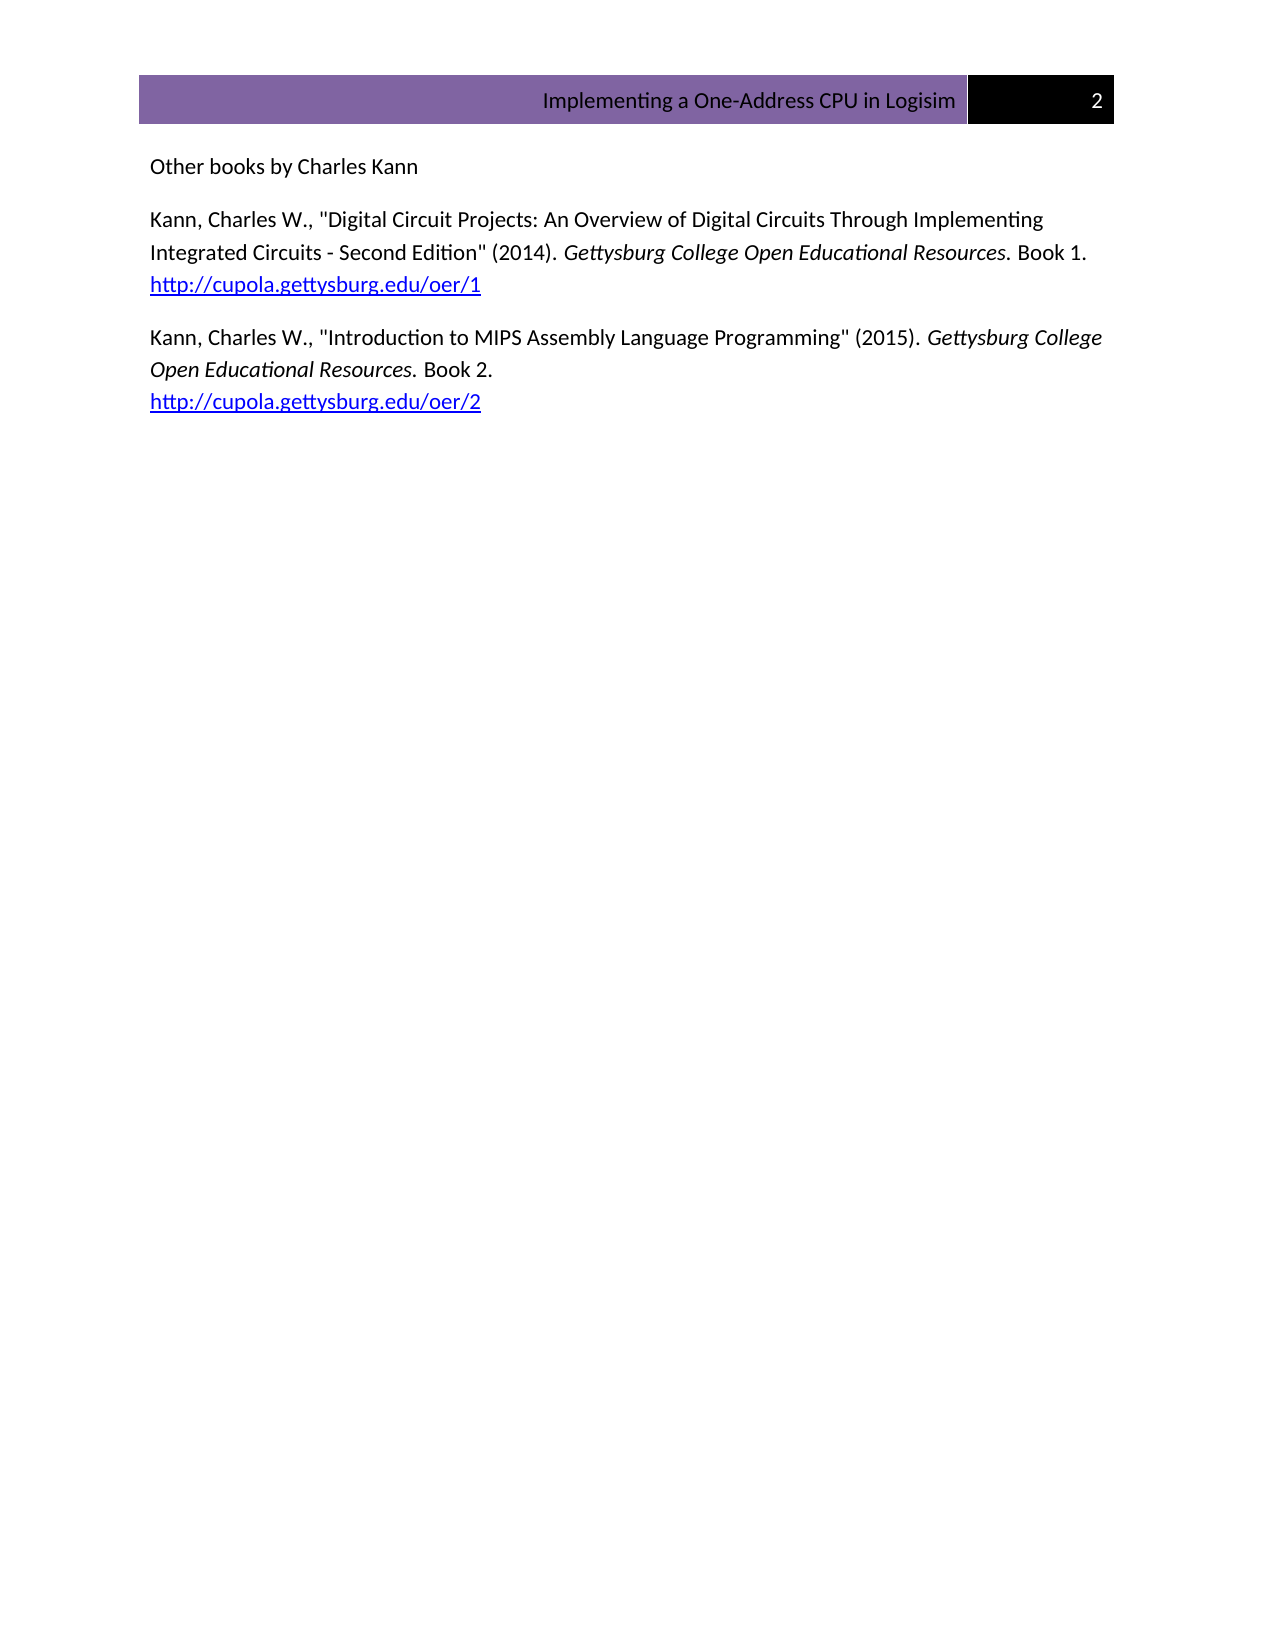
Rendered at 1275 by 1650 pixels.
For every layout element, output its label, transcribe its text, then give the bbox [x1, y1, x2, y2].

text Other books by Charles Kann [150, 152, 1125, 181]
text Kann, Charles W., "Introduction to MIPS Assembly Language Programming" (2015). Gettysburg College Open Educational Resources. Book 2. http://cupola.gettysburg.edu/oer/2 [150, 323, 1125, 415]
text Kann, Charles W., "Digital Circuit Projects: An Overview of Digital Circuits Through Implementing Integrated Circuits - Second Edition" (2014). Gettysburg College Open Educational Resources. Book 1. http://cupola.gettysburg.edu/oer/1 [150, 206, 1125, 298]
